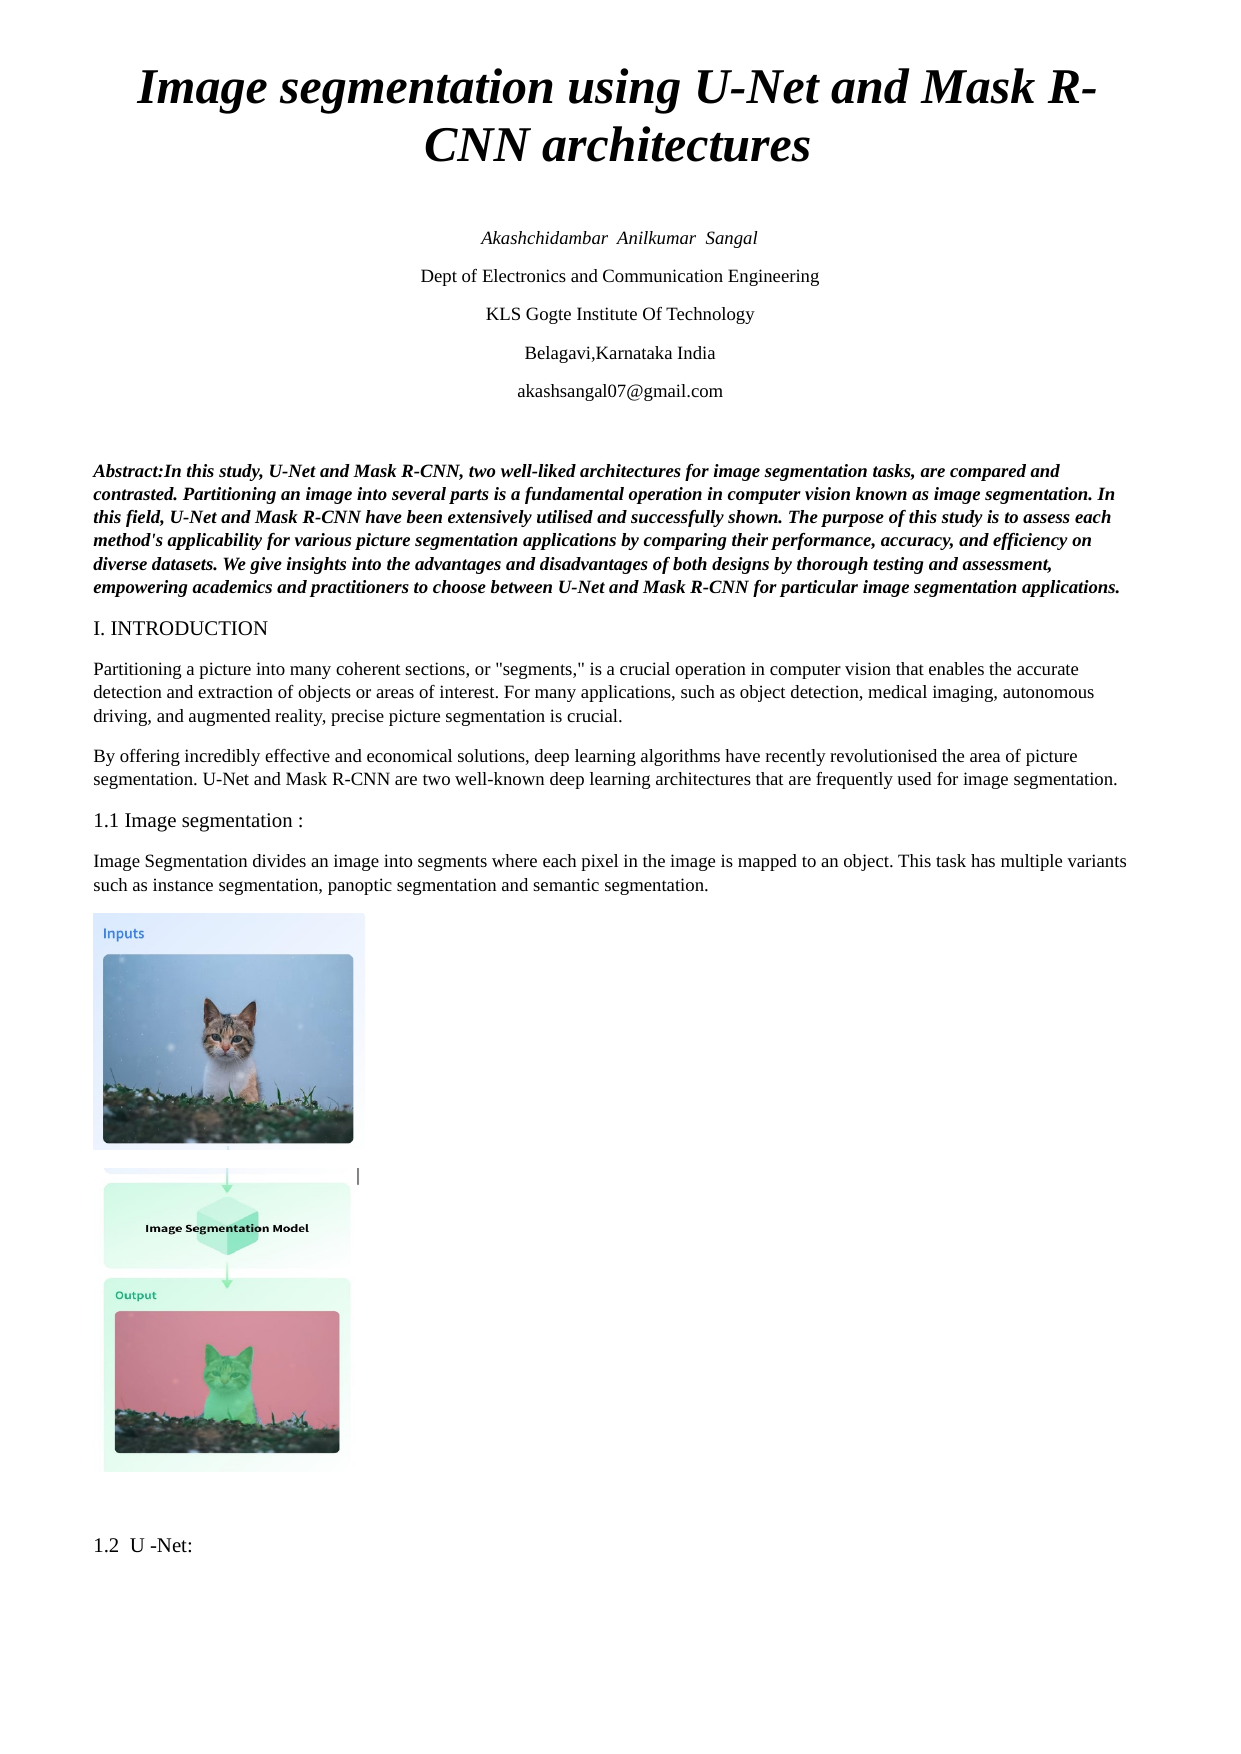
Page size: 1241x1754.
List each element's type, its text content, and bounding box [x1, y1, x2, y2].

picture [93, 1168, 361, 1472]
text akashsangal07@gmail.com [93, 380, 1147, 401]
text Dept of Electronics and Communication Engineering [93, 265, 1147, 287]
text Akashchidambar Anilkumar Sangal [93, 227, 1147, 248]
text By offering incredibly effective and economical solutions, deep learning algorithms have recently revolutionised the area of picture segmentation. U-Net and Mask R-CNN are two well-known deep learning architectures that are frequently used for image segmentation. [93, 744, 1147, 789]
picture [93, 913, 366, 1150]
text 1.2 U -Net: [93, 1533, 1147, 1557]
text Partitioning a picture into many coherent sections, or "segments," is a crucial operation in computer vision that enables the accurate detection and extraction of objects or areas of interest. For many applications, such as object detection, medical imaging, autonomous driving, and augmented reality, precise picture segmentation is crucial. [93, 658, 1147, 726]
text Image Segmentation divides an image into segments where each pixel in the image is mapped to an object. This task has multiple variants such as instance segmentation, panoptic segmentation and semantic segmentation. [93, 850, 1147, 895]
text KLS Gogte Institute Of Technology [93, 303, 1147, 325]
text Image segmentation using U-Net and Mask R-CNN architectures [93, 57, 1147, 172]
text 1.1 Image segmentation : [93, 808, 1147, 832]
text Belagavi,Karnataka India [93, 342, 1147, 363]
text I. INTRODUCTION [93, 616, 1147, 640]
text Abstract:In this study, U-Net and Mask R-CNN, two well-liked architectures for image segmentation tasks, are compared and contrasted. Partitioning an image into several parts is a fundamental operation in computer vision known as image segmentation. In this field, U-Net and Mask R-CNN have been extensively utilised and successfully shown. The purpose of this study is to assess each method's applicability for various picture segmentation applications by comparing their performance, accuracy, and efficiency on diverse datasets. We give insights into the advantages and disadvantages of both designs by thorough testing and assessment, empowering academics and practitioners to choose between U-Net and Mask R-CNN for particular image segmentation applications. [93, 459, 1147, 597]
